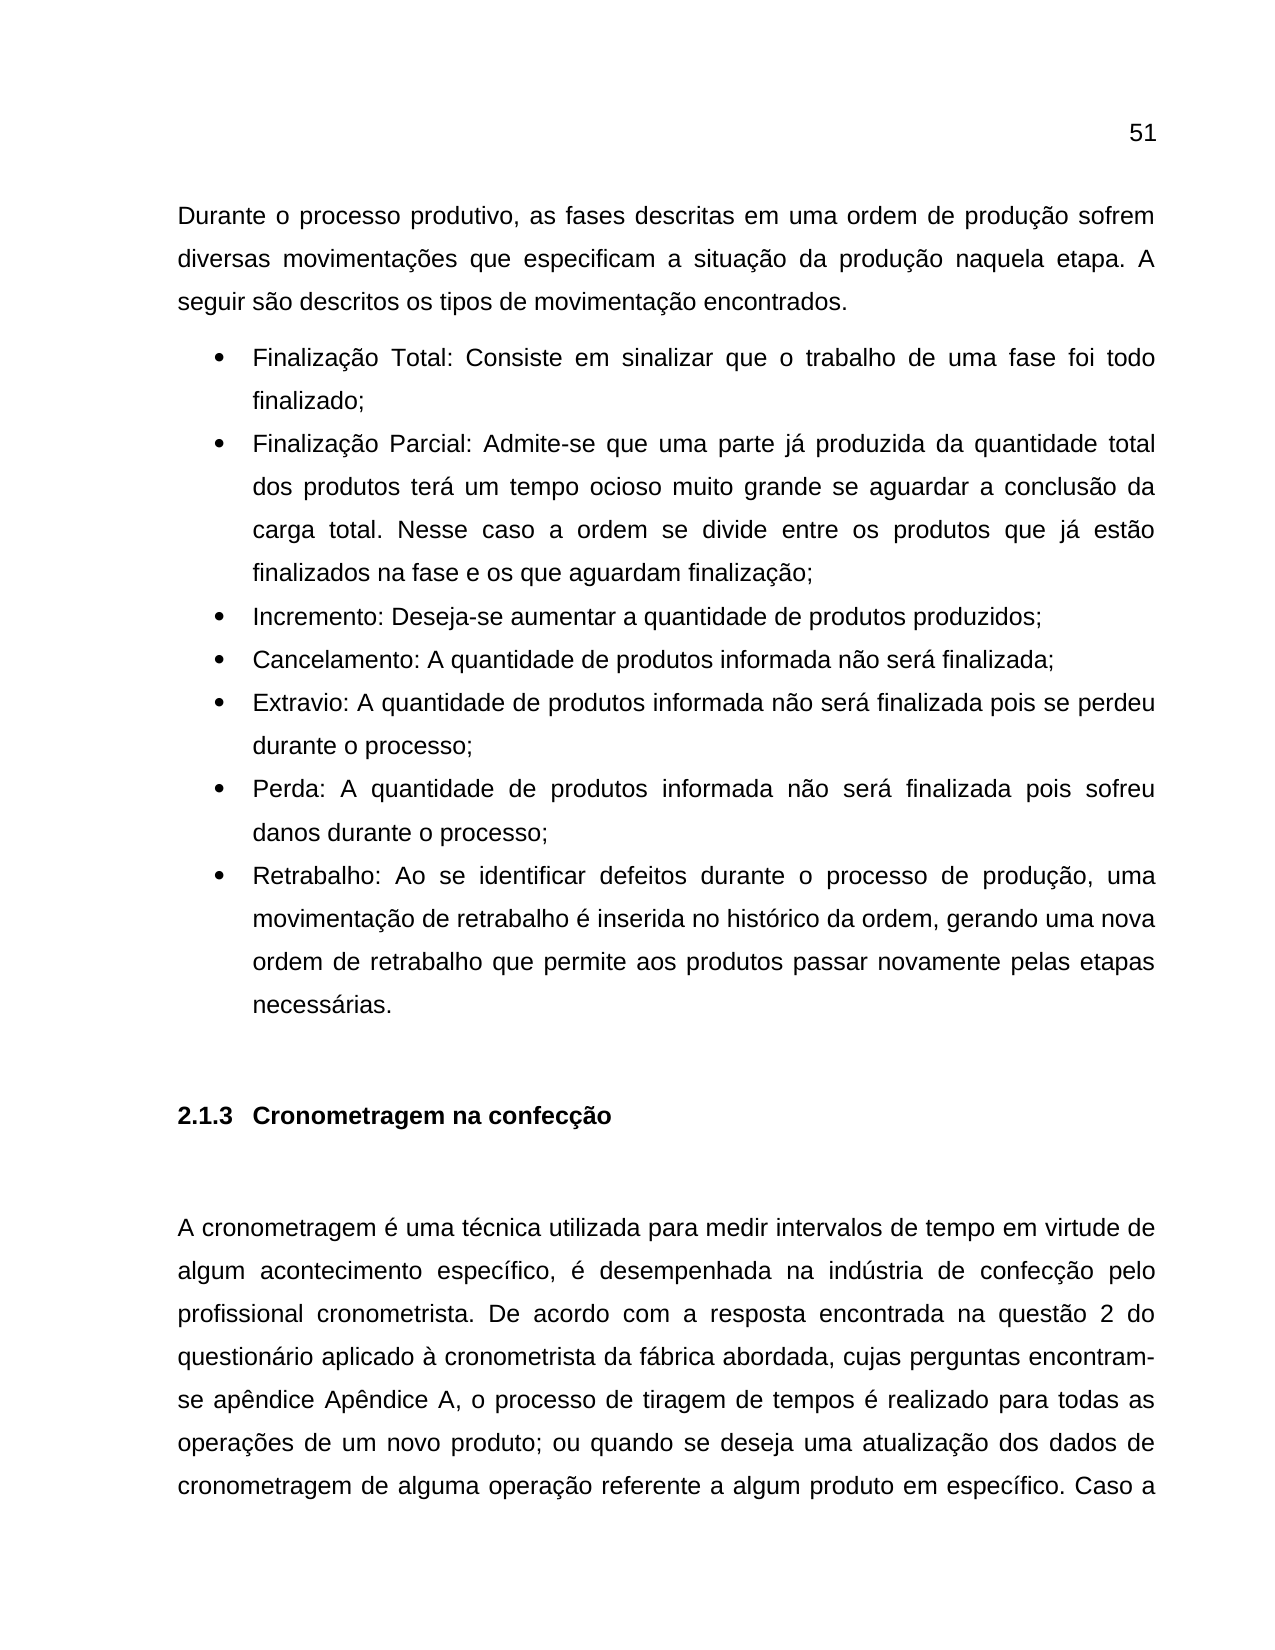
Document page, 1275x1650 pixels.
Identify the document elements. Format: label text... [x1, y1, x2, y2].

list Extravio: A quantidade de produtos informada não será finalizada pois se perdeu durante o processo; [215, 688, 1157, 760]
list Perda: A quantidade de produtos informada não será finalizada pois sofreu danos durante o processo; [215, 774, 1157, 846]
list Retrabalho: Ao se identificar defeitos durante o processo de produção, uma movimentação de retrabalho é inserida no histórico da ordem, gerando uma nova ordem de retrabalho que permite aos produtos passar novamente pelas etapas necessárias. [215, 861, 1157, 1019]
list Incremento: Deseja-se aumentar a quantidade de produtos produzidos; [215, 601, 1157, 630]
list Cancelamento: A quantidade de produtos informada não será finalizada; [215, 645, 1157, 673]
list Finalização Parcial: Admite-se que uma parte já produzida da quantidade total dos produtos terá um tempo ocioso muito grande se aguardar a conclusão da carga total. Nesse caso a ordem se divide entre os produtos que já estão finalizados na fase e os que aguardam finalização; [215, 429, 1157, 587]
subtitle Cronometragem na confecção [177, 1101, 1157, 1130]
list Finalização Total: Consiste em sinalizar que o trabalho de uma fase foi todo finalizado; [215, 342, 1157, 414]
text Durante o processo produtivo, as fases descritas em uma ordem de produção sofrem diversas movimentações que especificam a situação da produção naquela etapa. A seguir são descritos os tipos de movimentação encontrados. [177, 201, 1157, 316]
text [177, 1213, 1157, 1500]
